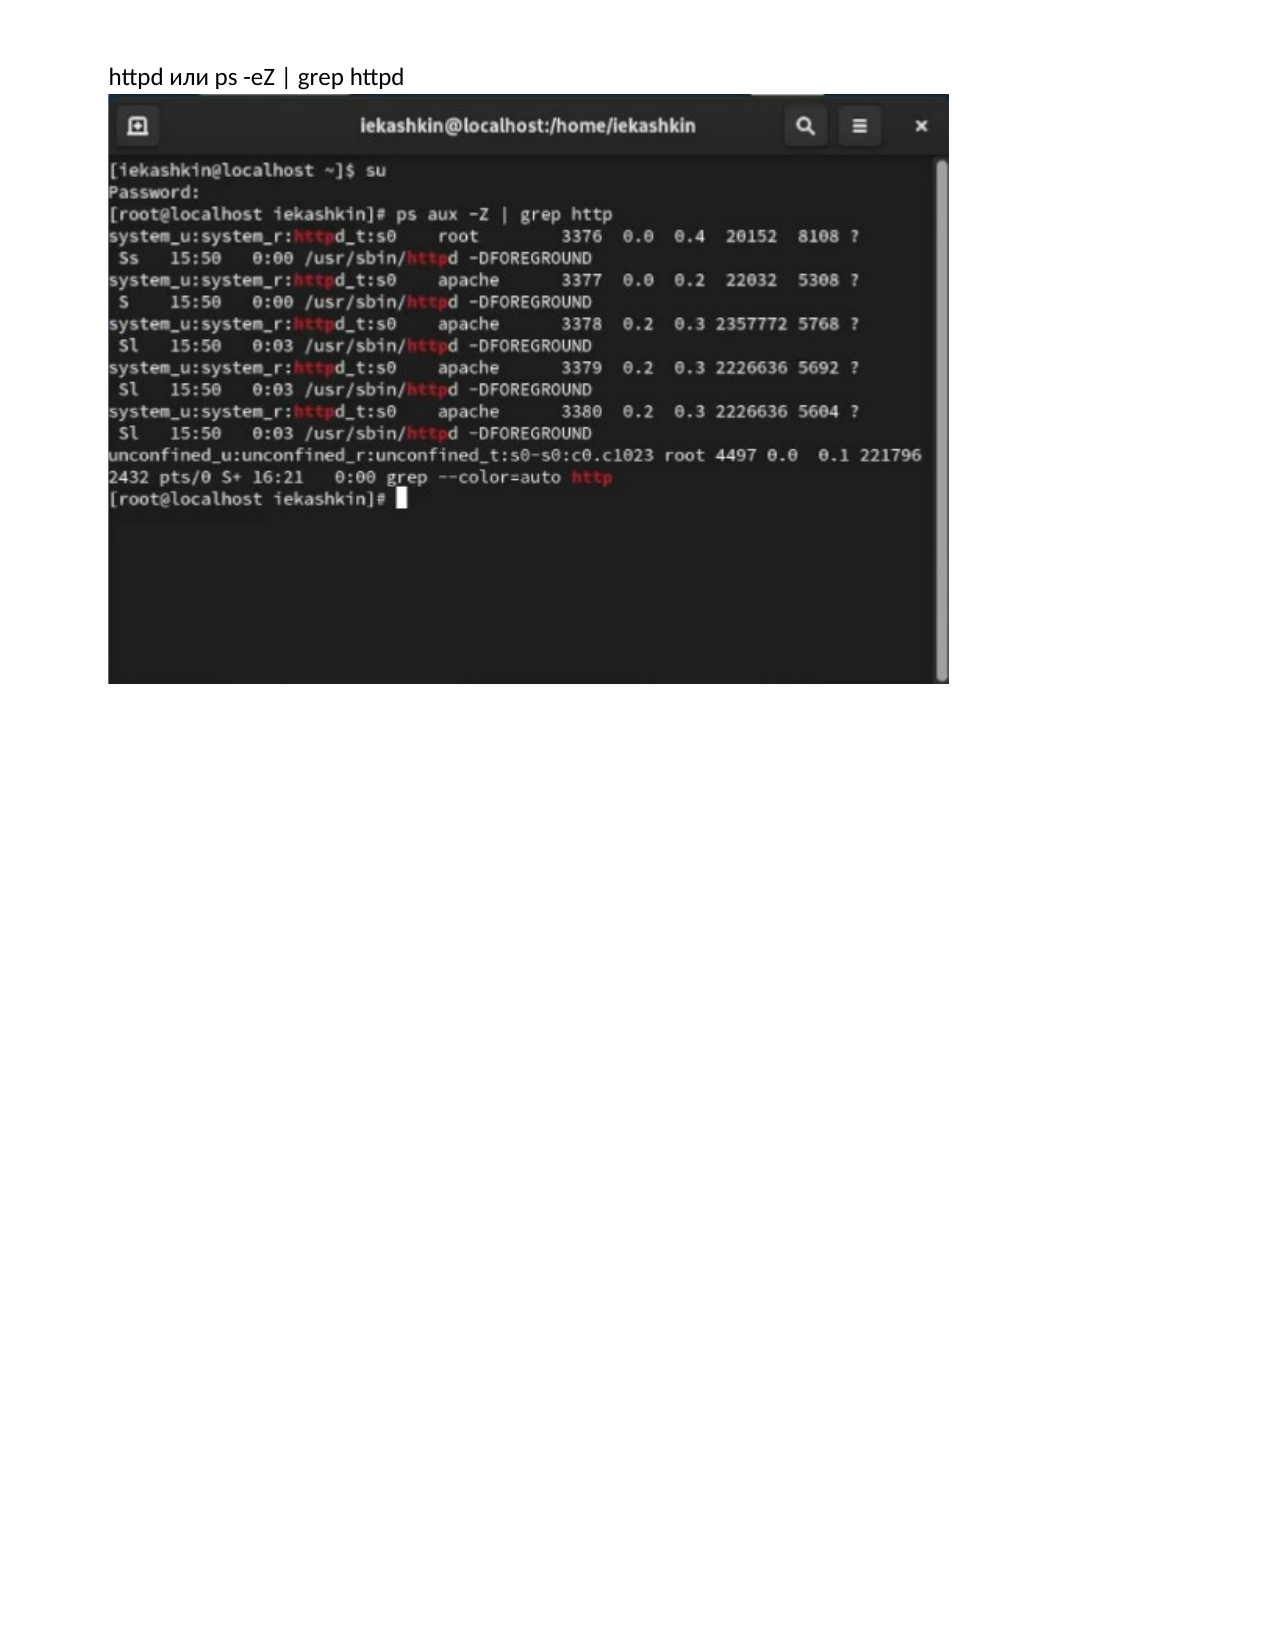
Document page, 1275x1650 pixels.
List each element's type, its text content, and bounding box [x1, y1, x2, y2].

picture [108, 94, 949, 684]
text httpd или ps -eZ | grep httpd [108, 61, 1179, 92]
